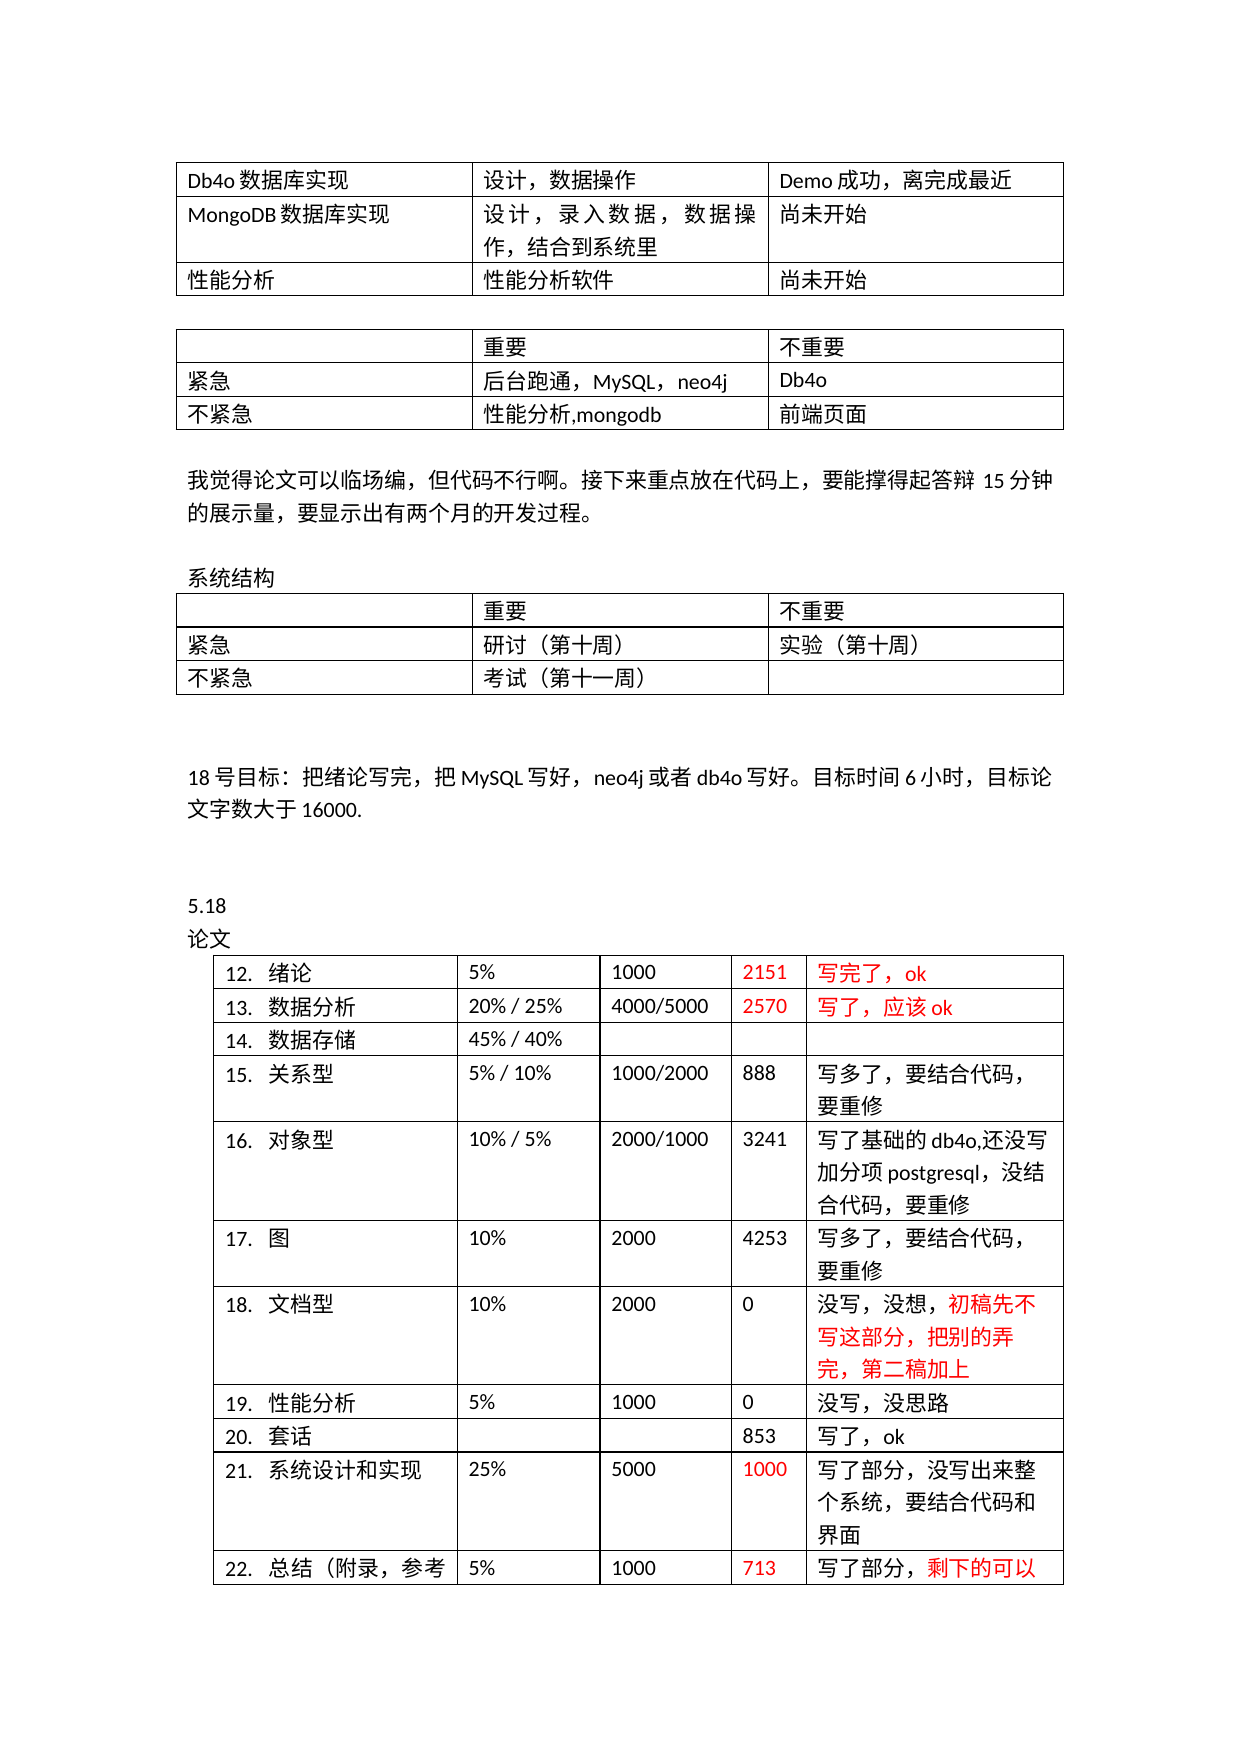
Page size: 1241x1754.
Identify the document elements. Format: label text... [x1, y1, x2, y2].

table_cell 性能分析,mongodb [473, 397, 768, 429]
table_cell 5000 [601, 1453, 731, 1550]
table_cell 没写，没思路 [807, 1385, 1063, 1418]
table_cell 前端页面 [769, 397, 1063, 429]
table_header 1000 [601, 956, 731, 988]
table_cell 0 [732, 1287, 806, 1384]
table_cell 考试（第十一周） [473, 661, 768, 693]
table_cell 10% / 5% [458, 1122, 599, 1220]
table_cell 1000/2000 [601, 1056, 731, 1121]
table_cell [732, 1023, 806, 1055]
table_cell [807, 1023, 1063, 1055]
table_header 2151 [732, 956, 806, 988]
table_cell [601, 1023, 731, 1055]
table_cell 4253 [732, 1221, 806, 1286]
table_cell 写多了，要结合代码，要重修 [807, 1221, 1063, 1286]
table_header 绪论 [214, 956, 457, 988]
table_cell 1000 [601, 1551, 731, 1583]
table_cell 后台跑通，MySQL，neo4j [473, 363, 768, 396]
table_cell 设计，录入数据，数据操作，结合到系统里 [473, 197, 768, 262]
table_cell 没写，没想，初稿先不写这部分，把别的弄完，第二稿加上 [807, 1287, 1063, 1384]
table_cell 关系型 [214, 1056, 457, 1121]
table_cell 2000 [601, 1221, 731, 1286]
table_cell 数据存储 [214, 1023, 457, 1055]
table_cell 紧急 [177, 363, 472, 396]
table_cell 4000/5000 [601, 989, 731, 1022]
text 18号目标：把绪论写完，把MySQL写好，neo4j或者db4o写好。目标时间6小时，目标论文字数大于16000. [187, 759, 1053, 824]
table_cell 2000/1000 [601, 1122, 731, 1220]
table_cell 性能分析 [177, 263, 472, 295]
text 系统结构 [187, 560, 1053, 593]
table_cell 写了，应该ok [807, 989, 1063, 1022]
table_header 写完了，ok [807, 956, 1063, 988]
table_cell 实验（第十周） [769, 628, 1063, 660]
table_cell MongoDB数据库实现 [177, 197, 472, 262]
table_header 不重要 [769, 594, 1063, 626]
table_cell 不紧急 [177, 661, 472, 693]
table_cell 5% [458, 1385, 599, 1418]
table_cell 研讨（第十周） [473, 628, 768, 660]
table_cell 2000 [601, 1287, 731, 1384]
table_cell 10% [458, 1221, 599, 1286]
table_header 5% [458, 956, 599, 988]
table_cell 总结（附录，参考文献） [214, 1551, 457, 1583]
table_cell 写多了，要结合代码，要重修 [807, 1056, 1063, 1121]
table_cell 2570 [732, 989, 806, 1022]
table_cell 对象型 [214, 1122, 457, 1220]
table_cell 45% / 40% [458, 1023, 599, 1055]
table_cell 紧急 [177, 628, 472, 660]
table_cell 1000 [732, 1453, 806, 1550]
table_cell 不紧急 [177, 397, 472, 429]
table_cell Db4o [769, 363, 1063, 396]
table_cell Demo成功，离完成最近 [769, 163, 1063, 196]
table_cell 5% / 10% [458, 1056, 599, 1121]
table_cell 文档型 [214, 1287, 457, 1384]
table_cell 3241 [732, 1122, 806, 1220]
table_cell 853 [732, 1419, 806, 1451]
text 论文 [187, 922, 1053, 954]
table_cell [458, 1419, 599, 1451]
table_cell 图 [214, 1221, 457, 1286]
table_cell 20% / 25% [458, 989, 599, 1022]
table_cell 写了部分，剩下的可以第二版补上，不然现在写了也要改 [807, 1551, 1063, 1583]
table_cell 系统设计和实现 [214, 1453, 457, 1550]
table_cell 写了部分，没写出来整个系统，要结合代码和界面 [807, 1453, 1063, 1550]
table_cell 888 [732, 1056, 806, 1121]
table_cell 性能分析 [214, 1385, 457, 1418]
table_cell 性能分析软件 [473, 263, 768, 295]
table_cell 5% [458, 1551, 599, 1583]
table_cell 数据分析 [214, 989, 457, 1022]
text 5.18 [187, 889, 1053, 922]
table_cell 尚未开始 [769, 197, 1063, 262]
table_cell Db4o数据库实现 [177, 163, 472, 196]
table_cell 套话 [214, 1419, 457, 1451]
table_cell [601, 1419, 731, 1451]
table_cell 713 [732, 1551, 806, 1583]
table_cell 10% [458, 1287, 599, 1384]
table_header [177, 330, 472, 362]
table_cell 写了，ok [807, 1419, 1063, 1451]
table_cell 1000 [601, 1385, 731, 1418]
table_cell 设计，数据操作 [473, 163, 768, 196]
table_cell 写了基础的db4o,还没写加分项postgresql，没结合代码，要重修 [807, 1122, 1063, 1220]
table_header 不重要 [769, 330, 1063, 362]
table_cell [769, 661, 1063, 693]
table_header 重要 [473, 330, 768, 362]
text 我觉得论文可以临场编，但代码不行啊。接下来重点放在代码上，要能撑得起答辩15分钟的展示量，要显示出有两个月的开发过程。 [187, 463, 1053, 528]
table_cell 25% [458, 1453, 599, 1550]
table_header [177, 594, 472, 626]
table_cell 0 [732, 1385, 806, 1418]
table_header 重要 [473, 594, 768, 626]
table_cell 尚未开始 [769, 263, 1063, 295]
